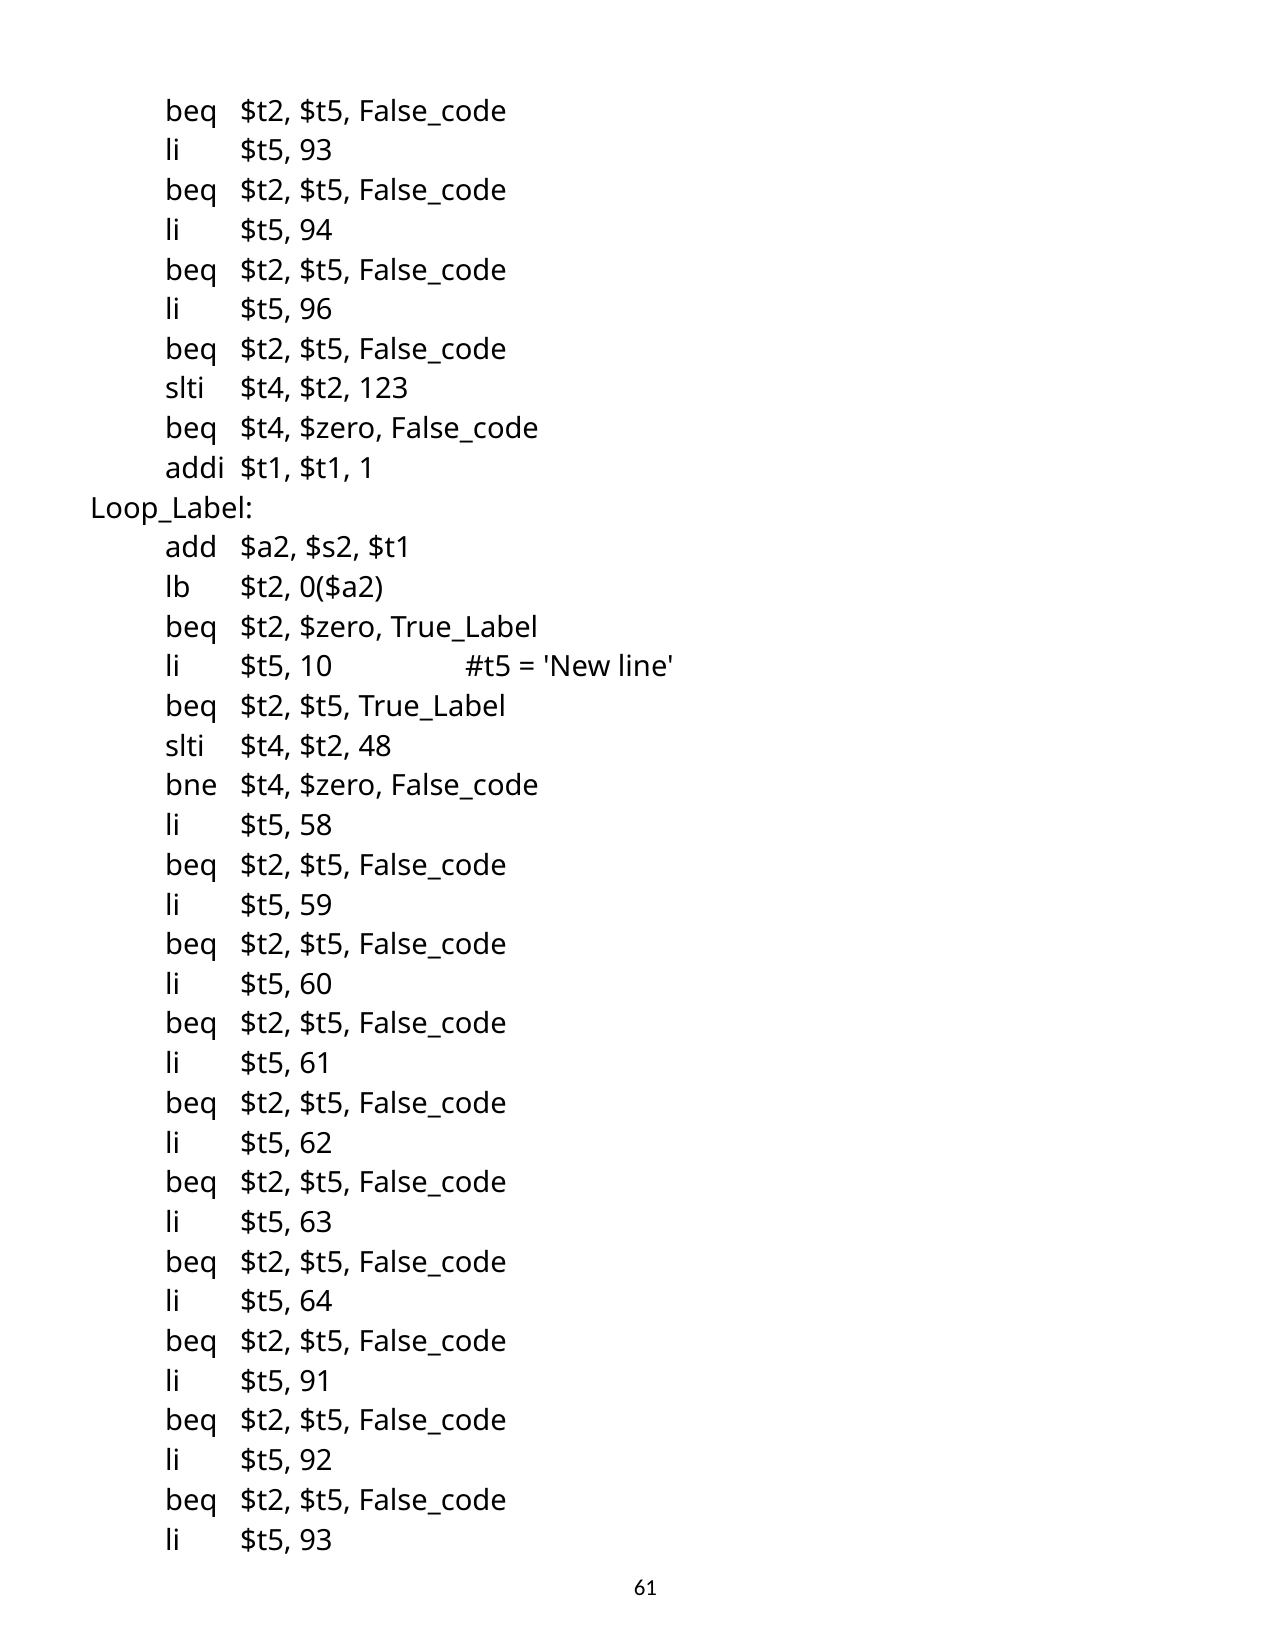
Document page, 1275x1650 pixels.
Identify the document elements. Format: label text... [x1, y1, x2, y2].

text li $t5, 60 [90, 963, 1200, 1003]
text Loop_Label: [90, 487, 1200, 527]
text beq $t2, $t5, True_Label [90, 685, 1200, 725]
text li $t5, 59 [90, 884, 1200, 923]
text beq $t2, $t5, False_code [90, 1320, 1200, 1360]
text li $t5, 96 [90, 288, 1200, 328]
text li $t5, 64 [90, 1281, 1200, 1320]
text beq $t2, $t5, False_code [90, 1003, 1200, 1042]
text li $t5, 10 #t5 = 'New line' [90, 646, 1200, 685]
text slti $t4, $t2, 123 [90, 368, 1200, 407]
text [90, 90, 1200, 130]
text li $t5, 93 [90, 1519, 1200, 1558]
text addi $t1, $t1, 1 [90, 447, 1200, 487]
text bne $t4, $zero, False_code [90, 765, 1200, 804]
text beq $t2, $t5, False_code [90, 1241, 1200, 1281]
text li $t5, 91 [90, 1360, 1200, 1400]
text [90, 1479, 1200, 1519]
text li $t5, 94 [90, 209, 1200, 249]
text beq $t2, $t5, False_code [90, 1082, 1200, 1122]
text add $a2, $s2, $t1 [90, 527, 1200, 566]
text lb $t2, 0($a2) [90, 566, 1200, 606]
text li $t5, 93 [90, 130, 1200, 169]
text li $t5, 63 [90, 1201, 1200, 1241]
text li $t5, 92 [90, 1439, 1200, 1479]
text li $t5, 58 [90, 804, 1200, 844]
text beq $t2, $t5, False_code [90, 923, 1200, 963]
text li $t5, 62 [90, 1122, 1200, 1162]
text beq $t2, $t5, False_code [90, 844, 1200, 884]
text beq $t2, $zero, True_Label [90, 606, 1200, 646]
text beq $t2, $t5, False_code [90, 169, 1200, 209]
text beq $t2, $t5, False_code [90, 328, 1200, 368]
text li $t5, 61 [90, 1042, 1200, 1082]
text beq $t2, $t5, False_code [90, 1400, 1200, 1439]
text beq $t4, $zero, False_code [90, 407, 1200, 447]
text beq $t2, $t5, False_code [90, 249, 1200, 288]
text slti $t4, $t2, 48 [90, 725, 1200, 765]
text beq $t2, $t5, False_code [90, 1162, 1200, 1201]
